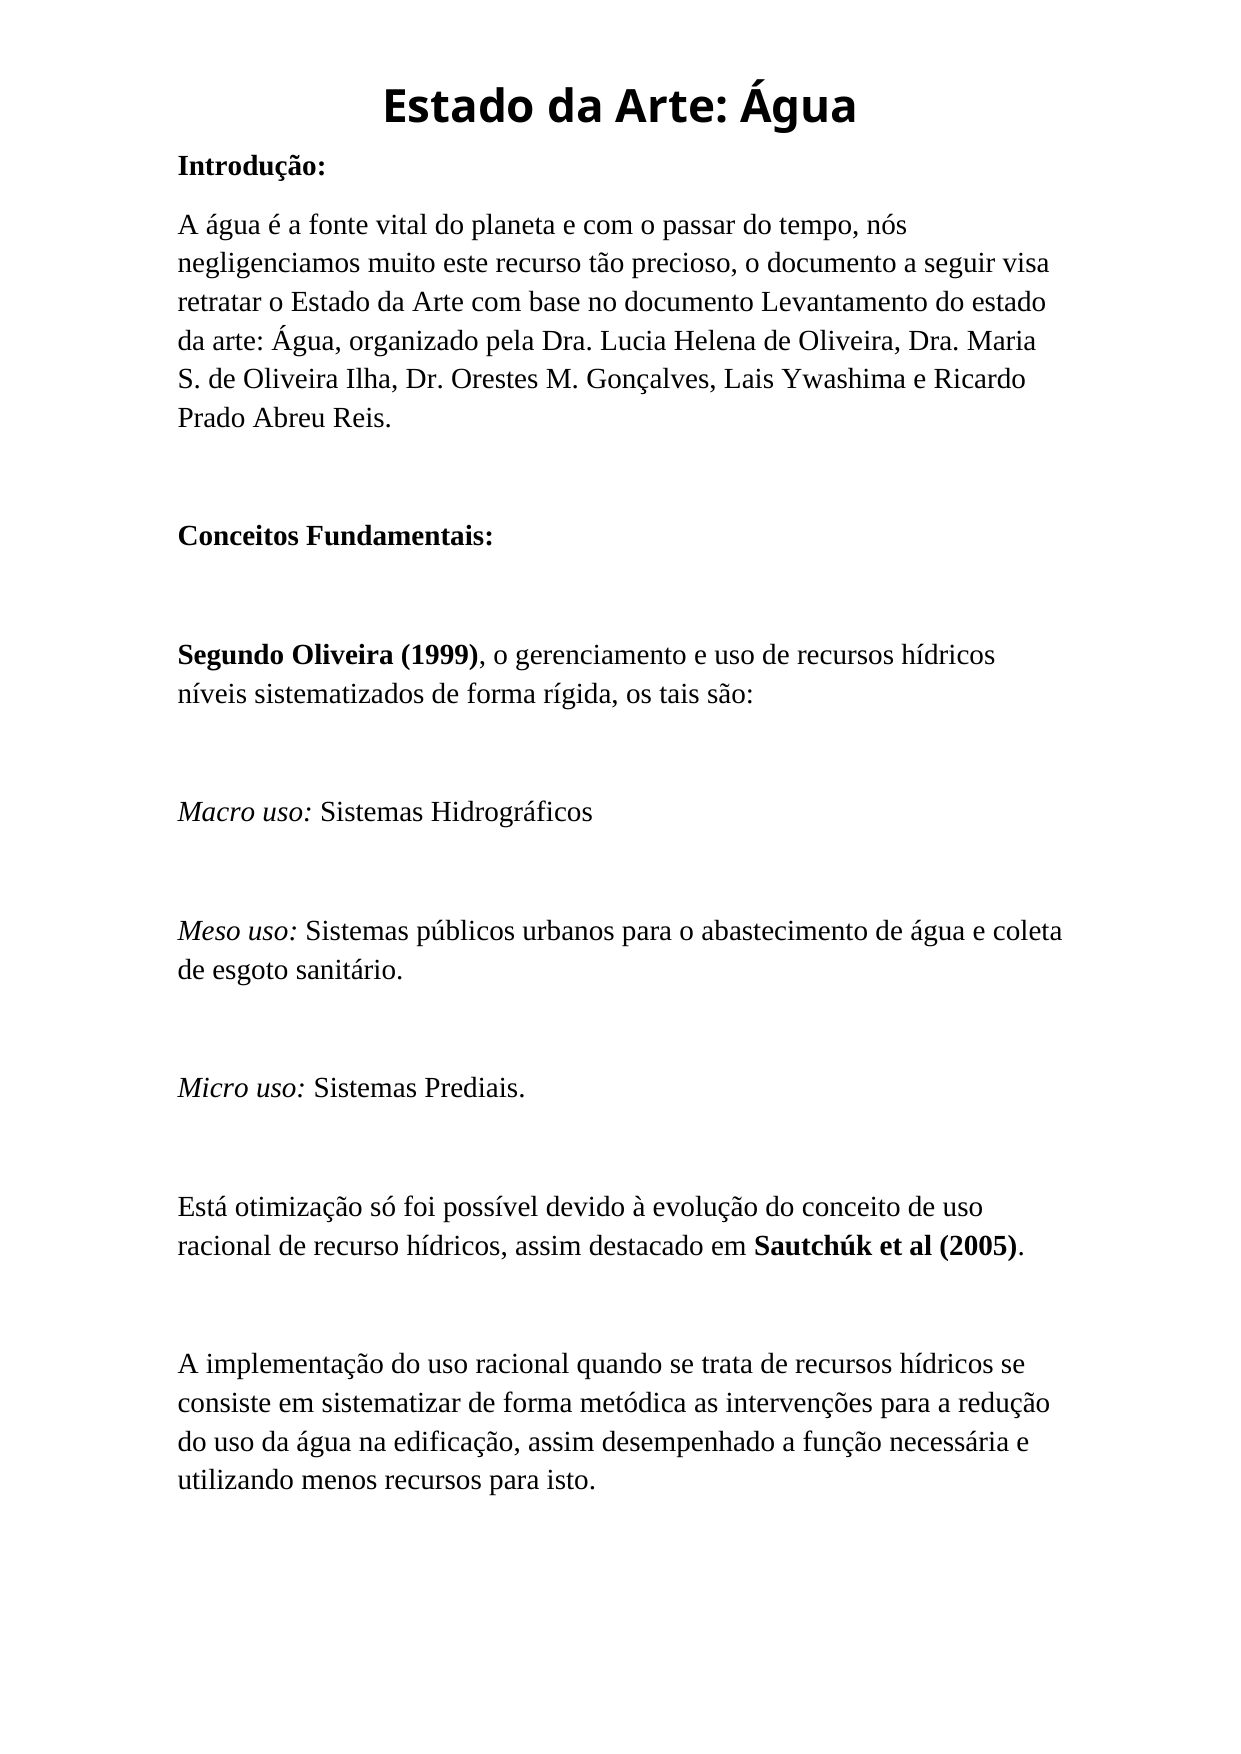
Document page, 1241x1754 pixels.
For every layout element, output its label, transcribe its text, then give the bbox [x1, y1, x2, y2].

text A implementação do uso racional quando se trata de recursos hídricos se consiste em sistematizar de forma metódica as intervenções para a redução do uso da água na edificação, assim desempenhado a função necessária e utilizando menos recursos para isto. [177, 1347, 1063, 1496]
text Macro uso: Sistemas Hidrográficos [177, 794, 1063, 828]
text Micro uso: Sistemas Prediais. [177, 1071, 1063, 1104]
text Conceitos Fundamentais: [177, 518, 1063, 552]
text Introdução: [177, 148, 1063, 181]
text Segundo Oliveira (1999), o gerenciamento e uso de recursos hídricos níveis sistematizados de forma rígida, os tais são: [177, 637, 1063, 709]
text Meso uso: Sistemas públicos urbanos para o abastecimento de água e coleta de esgoto sanitário. [177, 913, 1063, 985]
text A água é a fonte vital do planeta e com o passar do tempo, nós negligenciamos muito este recurso tão precioso, o documento a seguir visa retratar o Estado da Arte com base no documento Levantamento do estado da arte: Água, organizado pela Dra. Lucia Helena de Oliveira, Dra. Maria S. de Oliveira Ilha, Dr. Orestes M. Gonçalves, Lais Ywashima e Ricardo Prado Abreu Reis. [177, 207, 1063, 433]
text Está otimização só foi possível devido à evolução do conceito de uso racional de recurso hídricos, assim destacado em Sautchúk et al (2005). [177, 1189, 1063, 1261]
